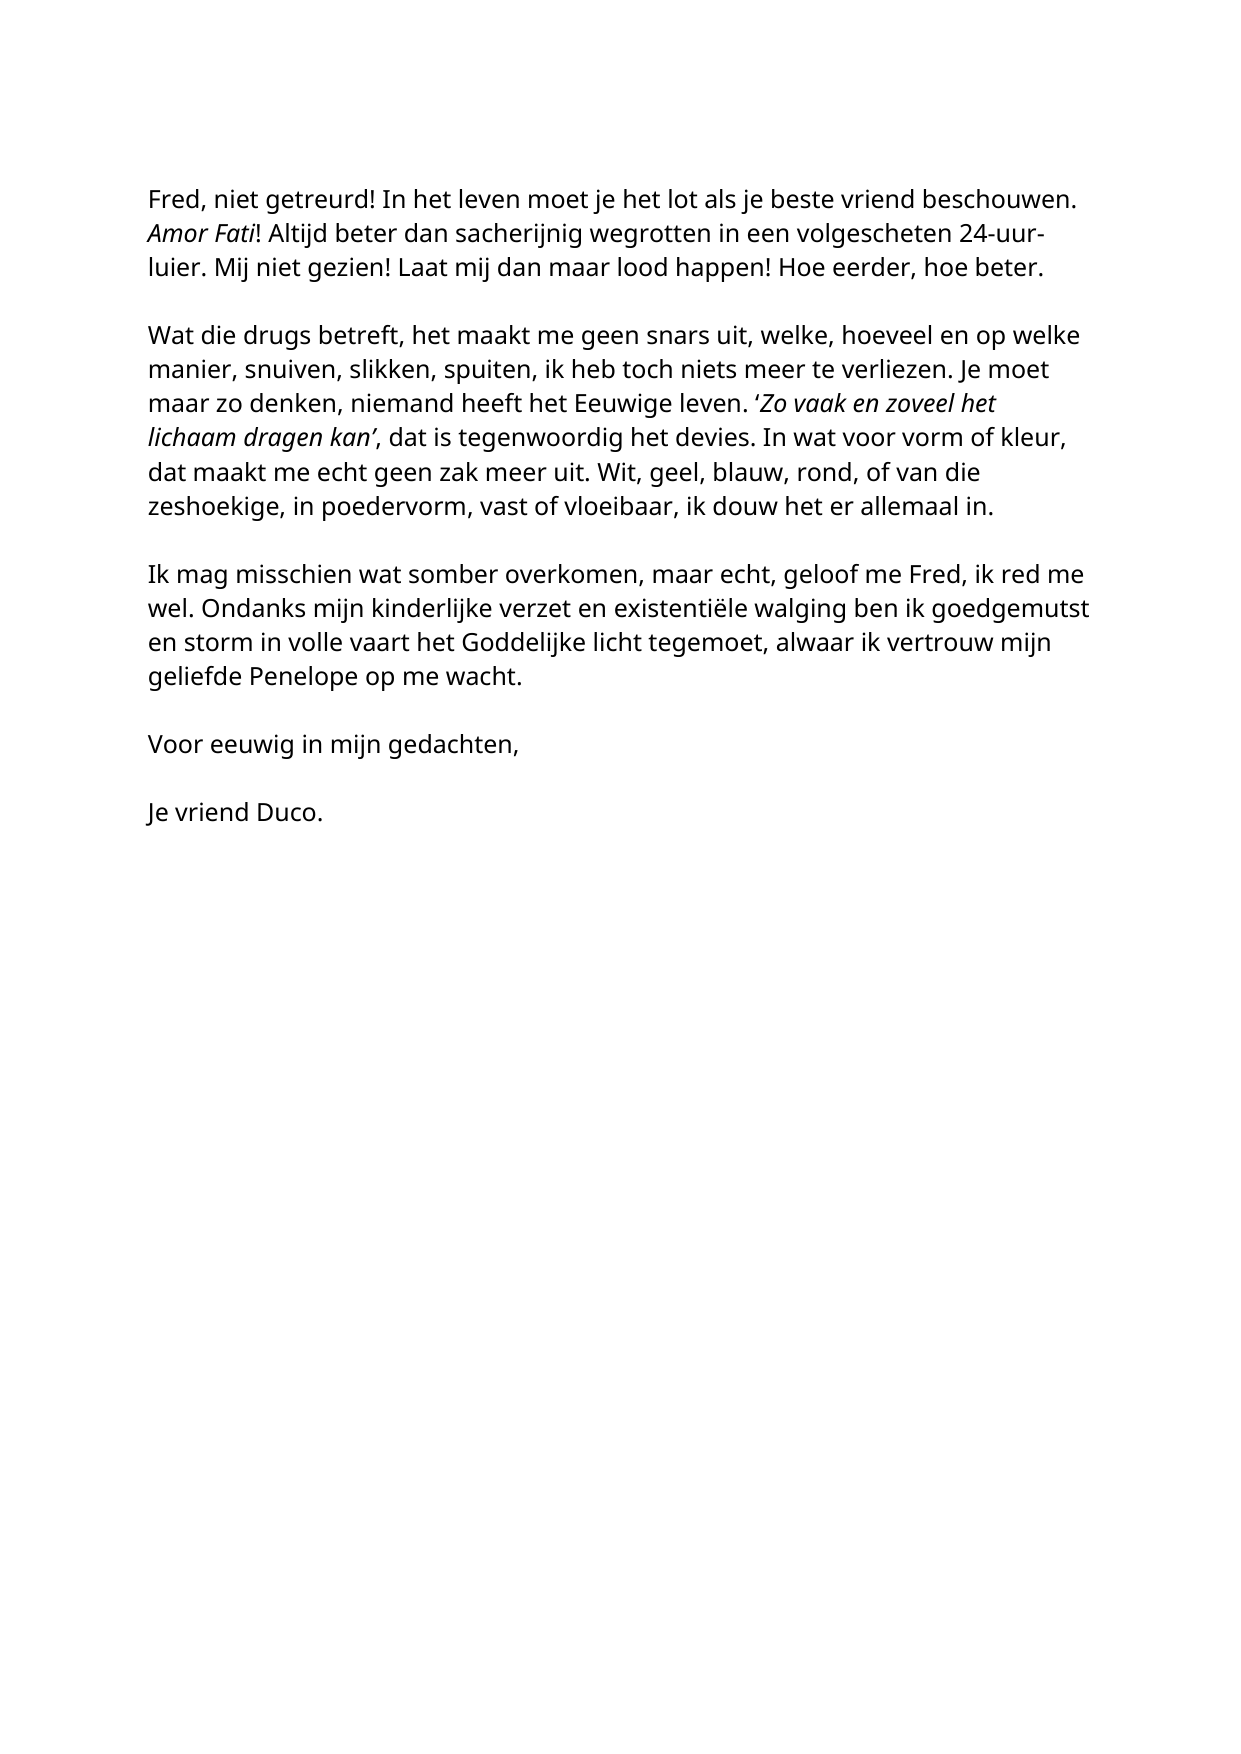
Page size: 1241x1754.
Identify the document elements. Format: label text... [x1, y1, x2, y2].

text Wat die drugs betreft, het maakt me geen snars uit, welke, hoeveel en op welke manier, snuiven, slikken, spuiten, ik heb toch niets meer te verliezen. Je moet maar zo denken, niemand heeft het Eeuwige leven. ‘Zo vaak en zoveel het lichaam dragen kan’, dat is tegenwoordig het devies. In wat voor vorm of kleur, dat maakt me echt geen zak meer uit. Wit, geel, blauw, rond, of van die zeshoekige, in poedervorm, vast of vloeibaar, ik douw het er allemaal in. [148, 318, 1093, 522]
text Je vriend Duco. [148, 795, 1093, 829]
text Voor eeuwig in mijn gedachten, [148, 727, 1093, 761]
text Ik mag misschien wat somber overkomen, maar echt, geloof me Fred, ik red me wel. Ondanks mijn kinderlijke verzet en existentiële walging ben ik goedgemutst en storm in volle vaart het Goddelijke licht tegemoet, alwaar ik vertrouw mijn geliefde Penelope op me wacht. [148, 556, 1093, 693]
text Fred, niet getreurd! In het leven moet je het lot als je beste vriend beschouwen. Amor Fati! Altijd beter dan sacherijnig wegrotten in een volgescheten 24-uur-luier. Mij niet gezien! Laat mij dan maar lood happen! Hoe eerder, hoe beter. [148, 182, 1093, 284]
